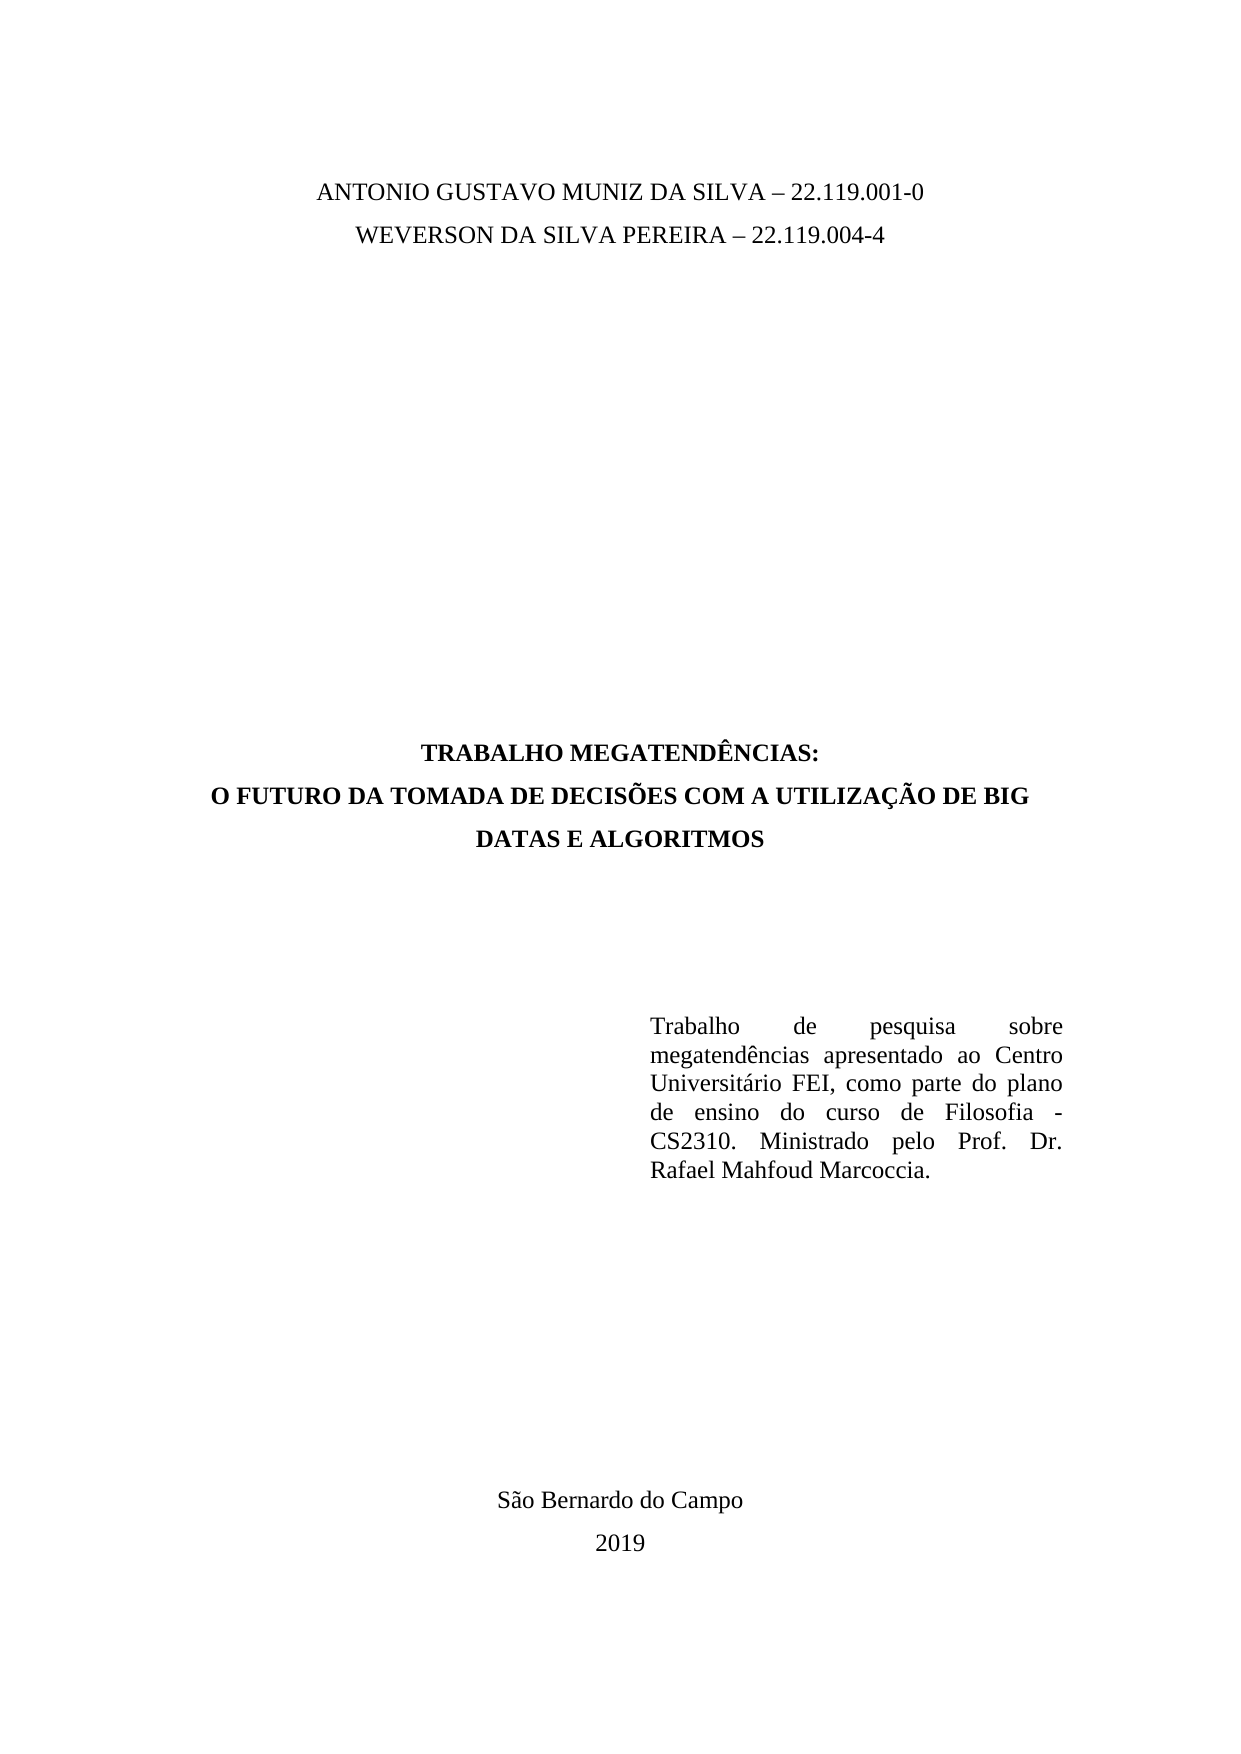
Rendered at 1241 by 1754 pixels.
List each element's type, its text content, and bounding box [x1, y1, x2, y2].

text Trabalho de pesquisa sobre megatendências apresentado ao Centro Universitário FEI, como parte do plano de ensino do curso de Filosofia - CS2310. Ministrado pelo Prof. Dr. Rafael Mahfoud Marcoccia. [650, 1011, 1063, 1183]
text O FUTURO DA TOMADA DE DECISÕES COM A UTILIZAÇÃO DE BIG DATAS E ALGORITMOS [177, 781, 1063, 853]
text 2019 [177, 1528, 1063, 1557]
text WEVERSON DA SILVA PEREIRA – 22.119.004-4 [177, 220, 1063, 249]
text São Bernardo do Campo [177, 1485, 1063, 1514]
text ANTONIO GUSTAVO MUNIZ DA SILVA – 22.119.001-0 [177, 177, 1063, 206]
text TRABALHO MEGATENDÊNCIAS: [177, 738, 1063, 767]
